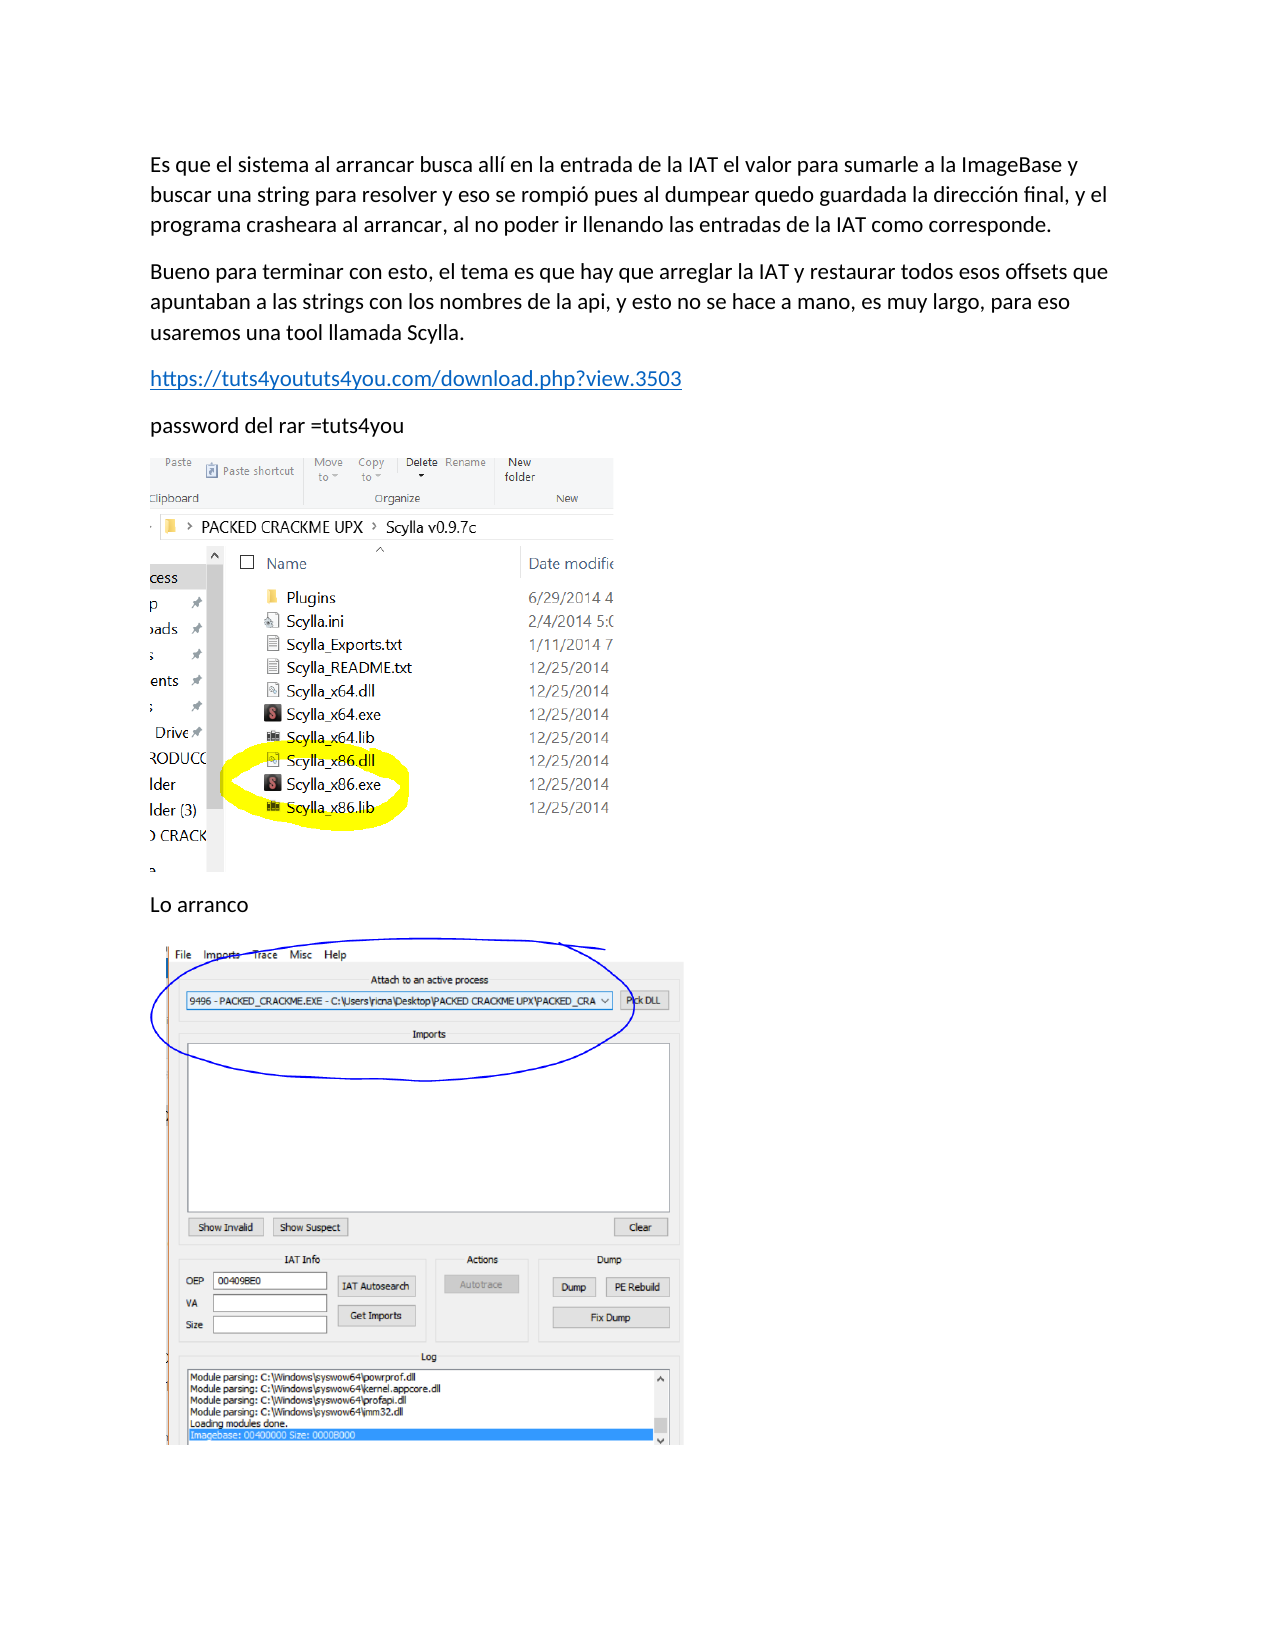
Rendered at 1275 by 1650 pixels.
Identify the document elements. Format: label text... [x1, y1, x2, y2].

text https://tuts4yoututs4you.com/download.php?view.3503 [150, 364, 1125, 393]
text Es que el sistema al arrancar busca allí en la entrada de la IAT el valor para sumarle a la ImageBase y buscar una string para resolver y eso se rompió pues al dumpear quedo guardada la dirección final, y el programa crasheara al arrancar, al no poder ir llenando las entradas de la IAT como corresponde. [150, 150, 1125, 238]
text Bueno para terminar con esto, el tema es que hay que arreglar la IAT y restaurar todos esos offsets que apuntaban a las strings con los nombres de la api, y esto no se hace a mano, es muy largo, para eso usaremos una tool llamada Scylla. [150, 257, 1125, 346]
text Lo arranco [150, 891, 1125, 919]
text password del rar =tuts4you [150, 411, 1125, 439]
picture [150, 458, 614, 872]
picture [150, 937, 684, 1445]
